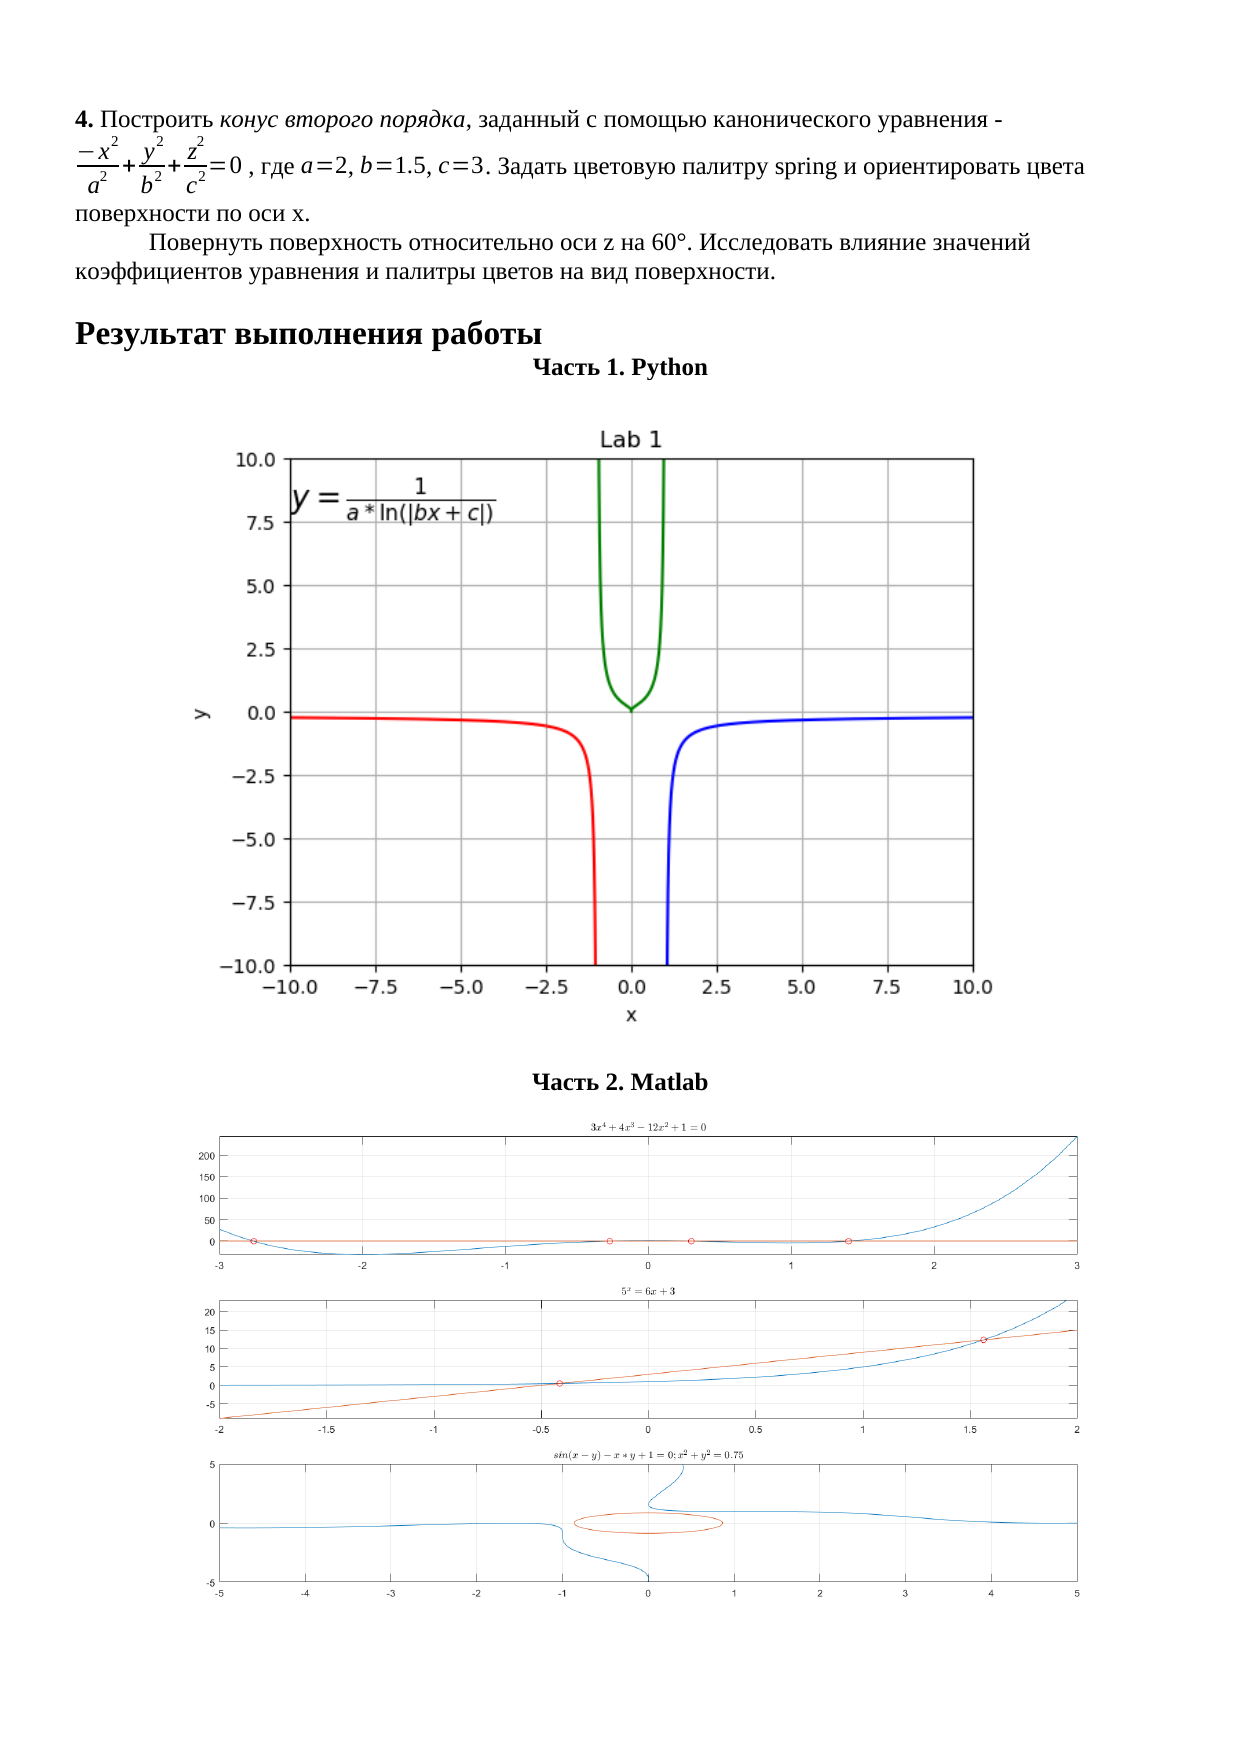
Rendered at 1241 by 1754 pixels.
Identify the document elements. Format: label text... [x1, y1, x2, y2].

picture [75, 1095, 1182, 1642]
text Повернуть поверхность относительно оси z на 60°. Исследовать влияние значений коэффициентов уравнения и палитры цветов на вид поверхности. [75, 227, 1165, 285]
text 4. Построить конус второго порядка, заданный с помощью канонического уравнения - [75, 104, 1165, 132]
picture [180, 380, 1060, 1038]
text , где , , . Задать цветовую палитру spring и ориентировать цвета поверхности по оси х. [75, 132, 1165, 227]
text Результат выполнения работы [75, 313, 1165, 352]
text Часть 2. Matlab [75, 1067, 1165, 1095]
text Часть 1. Python [75, 352, 1165, 381]
